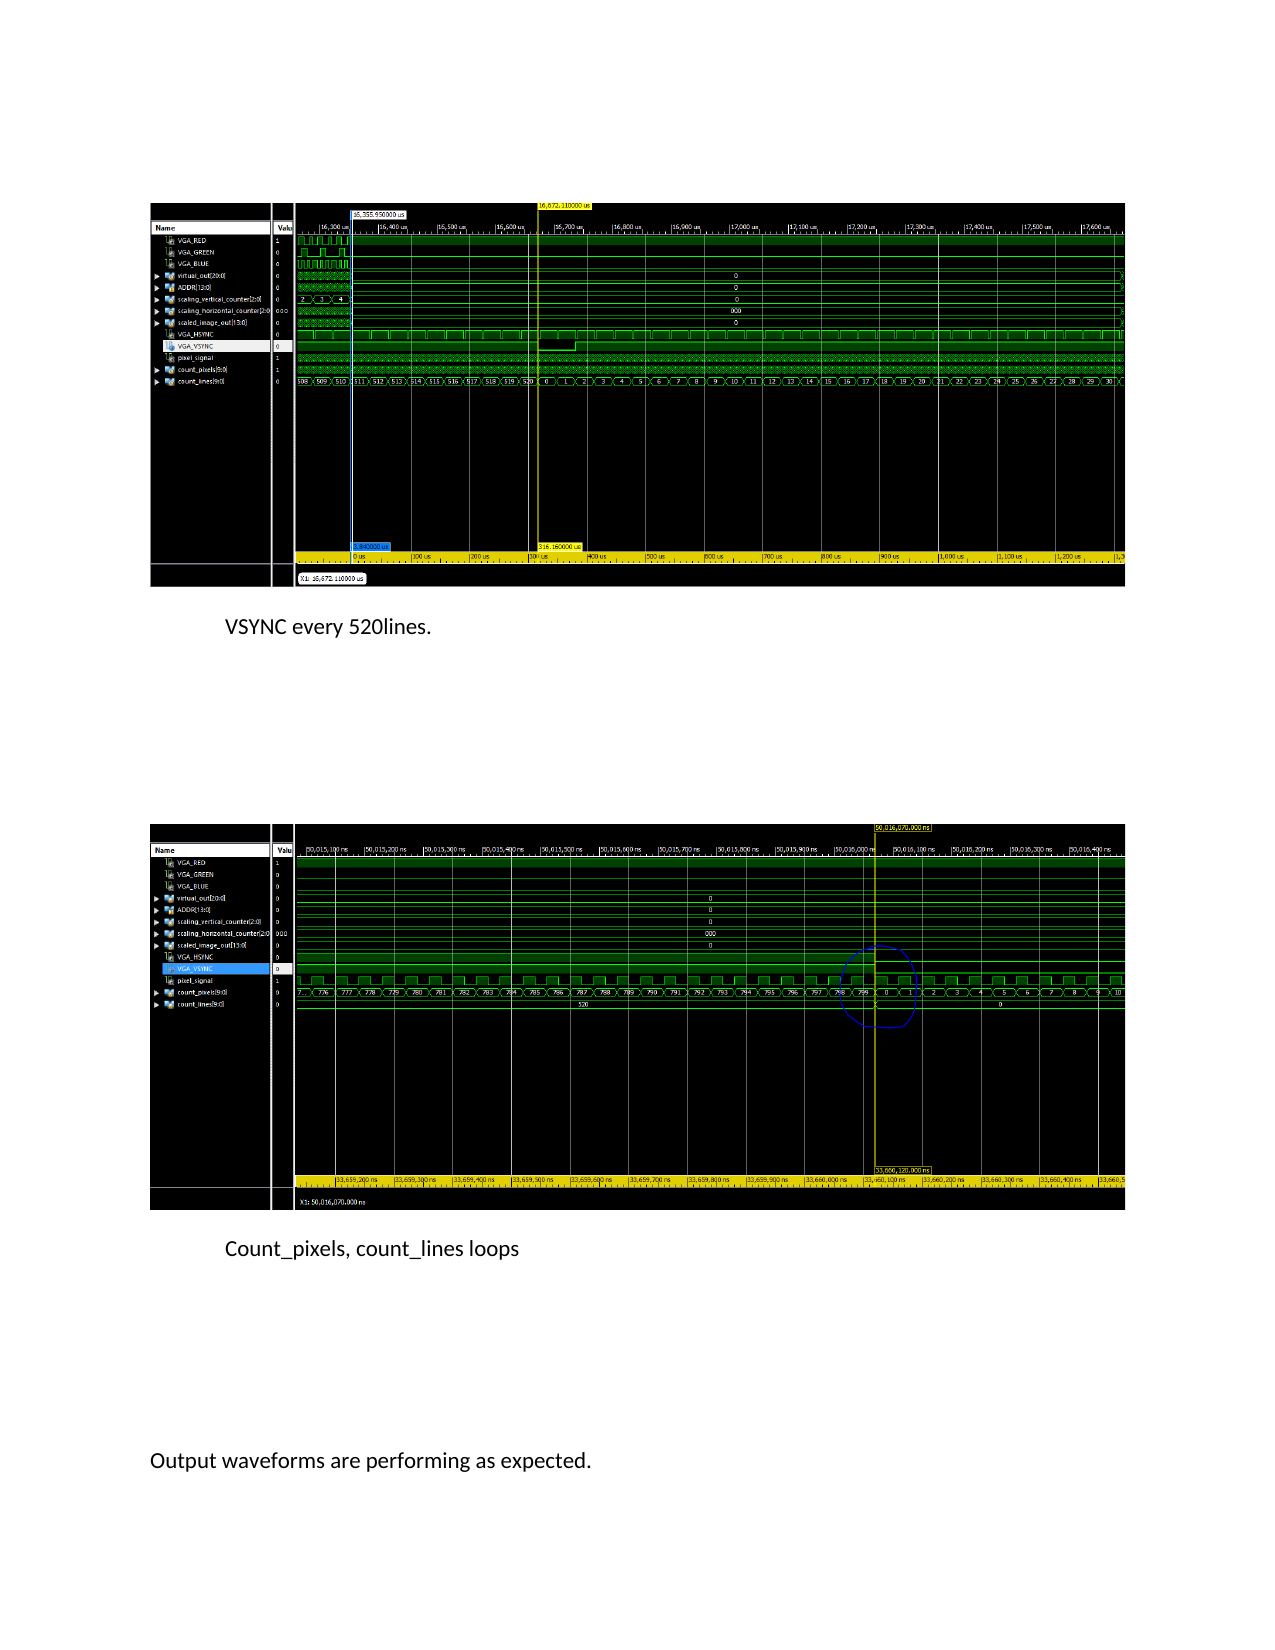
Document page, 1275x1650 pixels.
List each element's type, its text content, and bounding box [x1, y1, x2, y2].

text VSYNC every 520lines. [150, 612, 1125, 640]
text Output waveforms are performing as expected. [150, 1446, 1125, 1474]
text Count_pixels, count_lines loops [150, 1234, 1125, 1262]
picture [150, 824, 1125, 1210]
picture [150, 203, 1125, 587]
